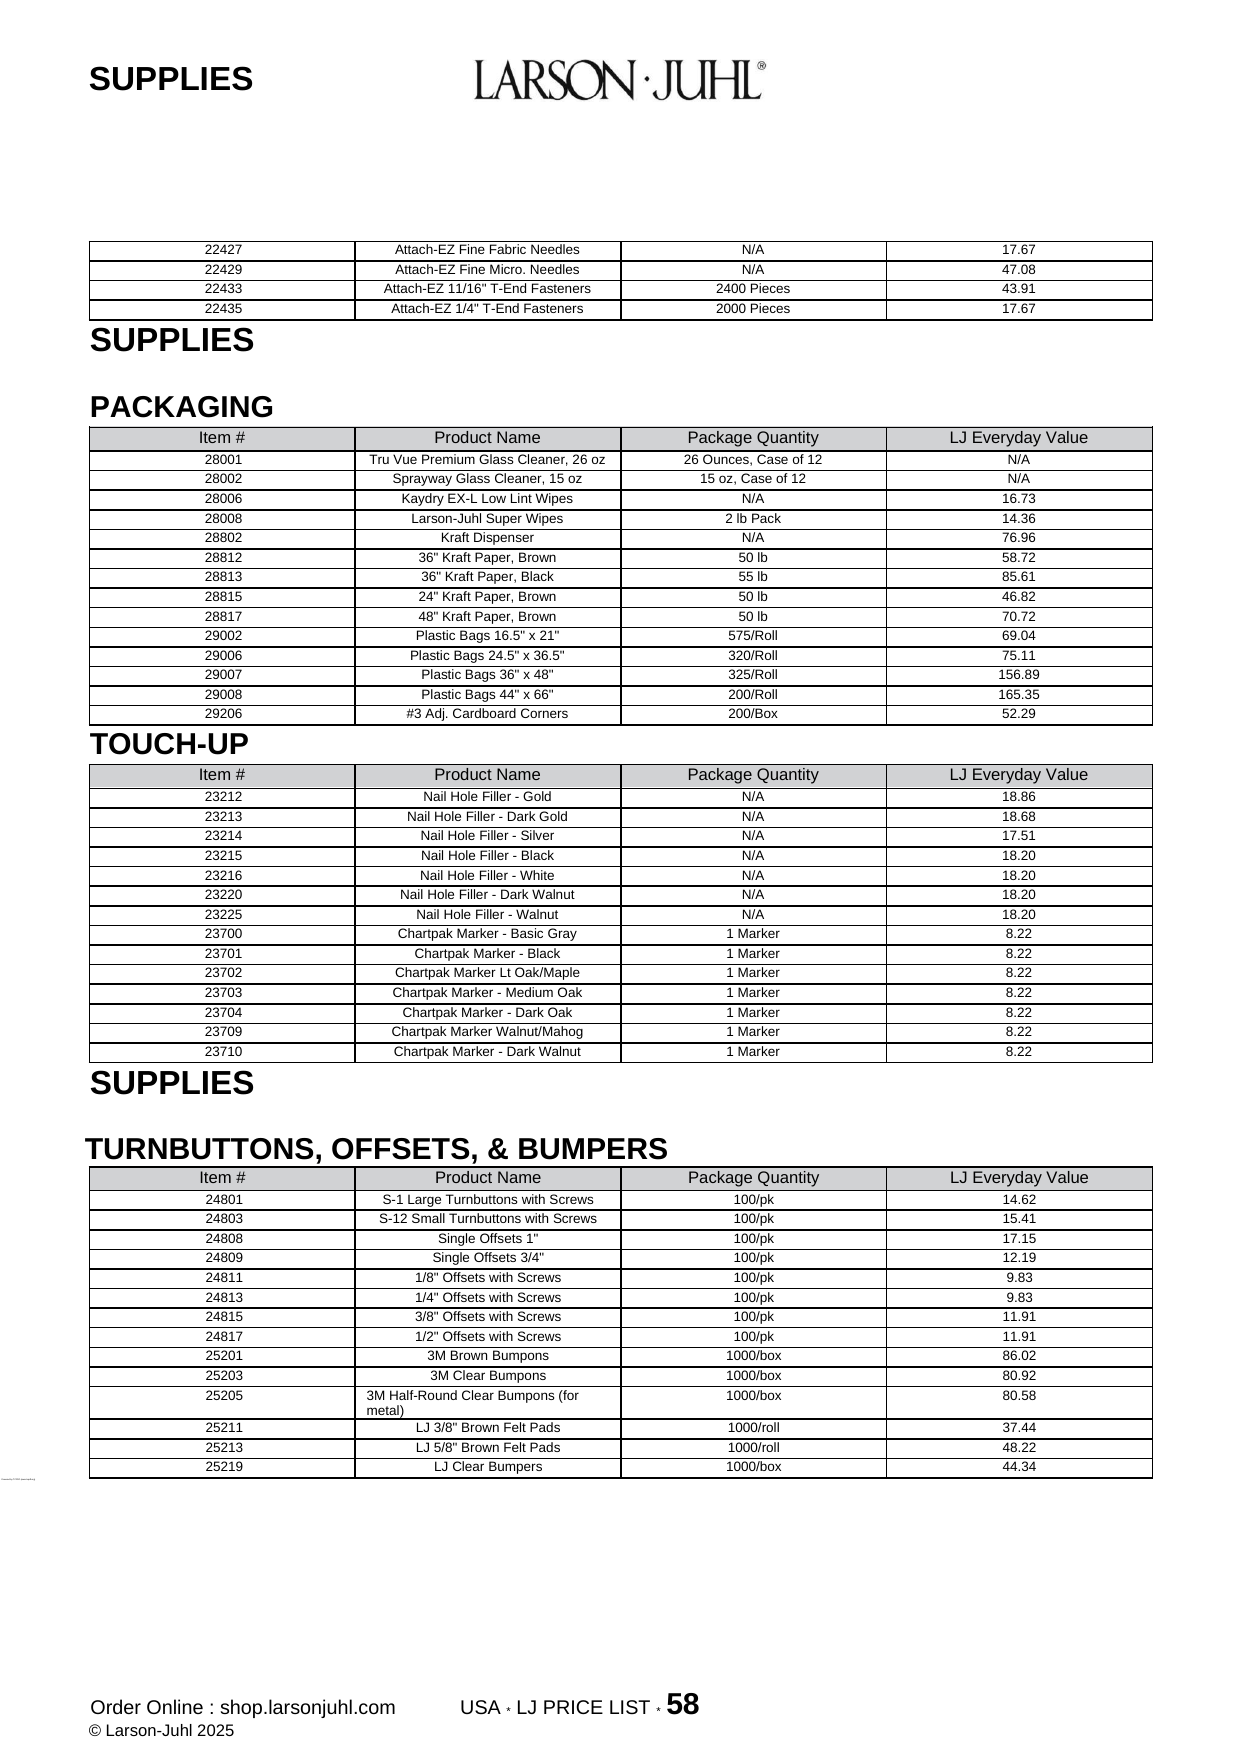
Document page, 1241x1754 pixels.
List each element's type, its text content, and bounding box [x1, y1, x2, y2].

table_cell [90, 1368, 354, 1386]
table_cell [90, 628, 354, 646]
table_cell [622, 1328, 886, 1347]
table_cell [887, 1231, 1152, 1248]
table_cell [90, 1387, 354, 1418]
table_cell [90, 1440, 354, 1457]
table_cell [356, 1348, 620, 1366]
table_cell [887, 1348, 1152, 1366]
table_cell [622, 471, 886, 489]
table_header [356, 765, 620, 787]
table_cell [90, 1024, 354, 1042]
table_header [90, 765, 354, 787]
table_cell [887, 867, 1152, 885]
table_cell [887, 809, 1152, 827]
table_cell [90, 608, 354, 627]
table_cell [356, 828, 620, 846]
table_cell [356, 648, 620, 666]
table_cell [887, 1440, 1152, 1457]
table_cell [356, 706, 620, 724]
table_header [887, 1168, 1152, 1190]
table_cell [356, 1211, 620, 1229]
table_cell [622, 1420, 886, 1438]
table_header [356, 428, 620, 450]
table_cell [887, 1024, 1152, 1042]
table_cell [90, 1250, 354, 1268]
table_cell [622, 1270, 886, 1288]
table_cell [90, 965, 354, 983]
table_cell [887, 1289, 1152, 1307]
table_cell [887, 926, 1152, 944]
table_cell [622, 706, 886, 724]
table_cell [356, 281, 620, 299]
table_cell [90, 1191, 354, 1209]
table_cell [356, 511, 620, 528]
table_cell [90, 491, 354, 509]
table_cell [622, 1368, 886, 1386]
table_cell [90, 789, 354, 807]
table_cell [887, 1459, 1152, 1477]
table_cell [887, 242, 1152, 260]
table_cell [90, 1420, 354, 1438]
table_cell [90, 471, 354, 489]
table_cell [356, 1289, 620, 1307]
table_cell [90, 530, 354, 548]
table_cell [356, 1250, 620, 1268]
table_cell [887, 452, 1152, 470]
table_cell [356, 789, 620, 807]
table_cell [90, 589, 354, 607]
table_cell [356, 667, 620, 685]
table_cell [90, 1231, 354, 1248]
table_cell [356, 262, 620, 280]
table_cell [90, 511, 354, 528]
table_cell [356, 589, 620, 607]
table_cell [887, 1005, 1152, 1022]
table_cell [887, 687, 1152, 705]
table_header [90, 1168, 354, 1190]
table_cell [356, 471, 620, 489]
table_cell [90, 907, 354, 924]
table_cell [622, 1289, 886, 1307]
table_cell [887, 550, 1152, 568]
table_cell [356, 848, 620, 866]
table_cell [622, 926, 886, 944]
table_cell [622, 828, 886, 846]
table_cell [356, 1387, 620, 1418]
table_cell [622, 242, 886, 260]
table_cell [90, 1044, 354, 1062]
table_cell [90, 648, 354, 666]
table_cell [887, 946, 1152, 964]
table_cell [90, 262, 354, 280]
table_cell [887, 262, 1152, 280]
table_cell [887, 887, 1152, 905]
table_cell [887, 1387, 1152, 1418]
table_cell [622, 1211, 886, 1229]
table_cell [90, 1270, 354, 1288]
subtitle SUPPLIES [89, 321, 669, 359]
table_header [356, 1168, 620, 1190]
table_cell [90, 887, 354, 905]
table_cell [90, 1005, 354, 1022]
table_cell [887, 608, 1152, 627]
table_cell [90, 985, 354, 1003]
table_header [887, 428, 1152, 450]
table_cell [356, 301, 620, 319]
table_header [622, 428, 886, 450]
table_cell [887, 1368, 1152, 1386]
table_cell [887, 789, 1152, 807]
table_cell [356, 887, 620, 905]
text TOUCH-UP [89, 726, 669, 761]
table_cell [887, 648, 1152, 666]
subtitle SUPPLIES [89, 1063, 669, 1102]
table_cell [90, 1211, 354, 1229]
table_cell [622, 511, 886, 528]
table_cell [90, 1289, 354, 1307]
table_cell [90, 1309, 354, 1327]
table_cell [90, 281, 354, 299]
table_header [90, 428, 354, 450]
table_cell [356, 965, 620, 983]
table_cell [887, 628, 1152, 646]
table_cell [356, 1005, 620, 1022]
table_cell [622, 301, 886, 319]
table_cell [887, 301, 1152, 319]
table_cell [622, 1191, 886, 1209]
text TURNBUTTONS, OFFSETS, & BUMPERS [1, 1131, 669, 1166]
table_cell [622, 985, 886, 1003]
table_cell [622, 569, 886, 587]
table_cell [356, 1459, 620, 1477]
text PACKAGING [89, 388, 669, 423]
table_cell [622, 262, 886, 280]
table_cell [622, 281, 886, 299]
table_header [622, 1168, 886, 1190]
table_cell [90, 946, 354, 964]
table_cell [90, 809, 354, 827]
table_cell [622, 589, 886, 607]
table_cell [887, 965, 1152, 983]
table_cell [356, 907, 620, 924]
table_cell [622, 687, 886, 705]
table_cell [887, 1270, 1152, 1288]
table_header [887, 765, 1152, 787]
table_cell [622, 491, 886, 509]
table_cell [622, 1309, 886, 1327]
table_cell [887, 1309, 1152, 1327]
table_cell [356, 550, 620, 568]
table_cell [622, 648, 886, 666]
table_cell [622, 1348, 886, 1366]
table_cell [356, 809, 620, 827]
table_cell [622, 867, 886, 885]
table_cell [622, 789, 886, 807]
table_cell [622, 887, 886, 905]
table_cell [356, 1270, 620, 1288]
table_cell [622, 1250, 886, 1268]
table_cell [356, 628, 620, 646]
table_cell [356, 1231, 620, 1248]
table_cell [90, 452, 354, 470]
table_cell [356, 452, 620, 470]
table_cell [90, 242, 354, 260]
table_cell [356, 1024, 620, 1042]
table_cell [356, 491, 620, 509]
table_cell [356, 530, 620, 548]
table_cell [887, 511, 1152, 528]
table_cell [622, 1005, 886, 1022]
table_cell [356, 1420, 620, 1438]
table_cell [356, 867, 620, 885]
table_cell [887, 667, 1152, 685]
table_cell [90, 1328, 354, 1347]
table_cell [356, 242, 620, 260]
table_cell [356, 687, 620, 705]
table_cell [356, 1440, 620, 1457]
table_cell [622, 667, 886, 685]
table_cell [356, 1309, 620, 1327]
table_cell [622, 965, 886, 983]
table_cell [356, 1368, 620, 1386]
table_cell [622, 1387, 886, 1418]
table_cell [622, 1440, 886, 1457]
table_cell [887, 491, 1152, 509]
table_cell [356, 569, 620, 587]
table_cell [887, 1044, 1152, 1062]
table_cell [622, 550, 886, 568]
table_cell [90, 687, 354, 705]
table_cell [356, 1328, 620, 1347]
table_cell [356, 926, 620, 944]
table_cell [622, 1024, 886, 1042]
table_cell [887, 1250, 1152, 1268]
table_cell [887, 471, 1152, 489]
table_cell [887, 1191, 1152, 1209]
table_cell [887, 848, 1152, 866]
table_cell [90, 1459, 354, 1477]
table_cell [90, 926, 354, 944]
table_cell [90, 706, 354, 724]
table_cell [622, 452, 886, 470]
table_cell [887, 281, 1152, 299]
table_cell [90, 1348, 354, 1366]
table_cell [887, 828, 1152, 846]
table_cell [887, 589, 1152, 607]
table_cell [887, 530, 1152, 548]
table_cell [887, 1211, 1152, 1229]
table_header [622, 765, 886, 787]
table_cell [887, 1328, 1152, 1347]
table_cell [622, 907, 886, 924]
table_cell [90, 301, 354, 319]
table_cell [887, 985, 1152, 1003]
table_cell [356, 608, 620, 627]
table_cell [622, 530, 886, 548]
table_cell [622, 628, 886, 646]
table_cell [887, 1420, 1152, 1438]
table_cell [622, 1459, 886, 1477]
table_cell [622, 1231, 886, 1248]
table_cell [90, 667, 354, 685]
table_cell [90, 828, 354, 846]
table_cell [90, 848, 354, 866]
picture [472, 59, 768, 102]
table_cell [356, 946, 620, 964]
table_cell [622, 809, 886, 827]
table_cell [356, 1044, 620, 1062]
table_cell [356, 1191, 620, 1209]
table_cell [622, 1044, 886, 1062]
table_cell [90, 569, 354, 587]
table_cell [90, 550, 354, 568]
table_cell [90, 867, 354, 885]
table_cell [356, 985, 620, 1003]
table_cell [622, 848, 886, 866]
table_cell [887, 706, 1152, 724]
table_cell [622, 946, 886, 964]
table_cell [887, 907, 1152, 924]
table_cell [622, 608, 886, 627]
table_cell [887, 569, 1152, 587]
